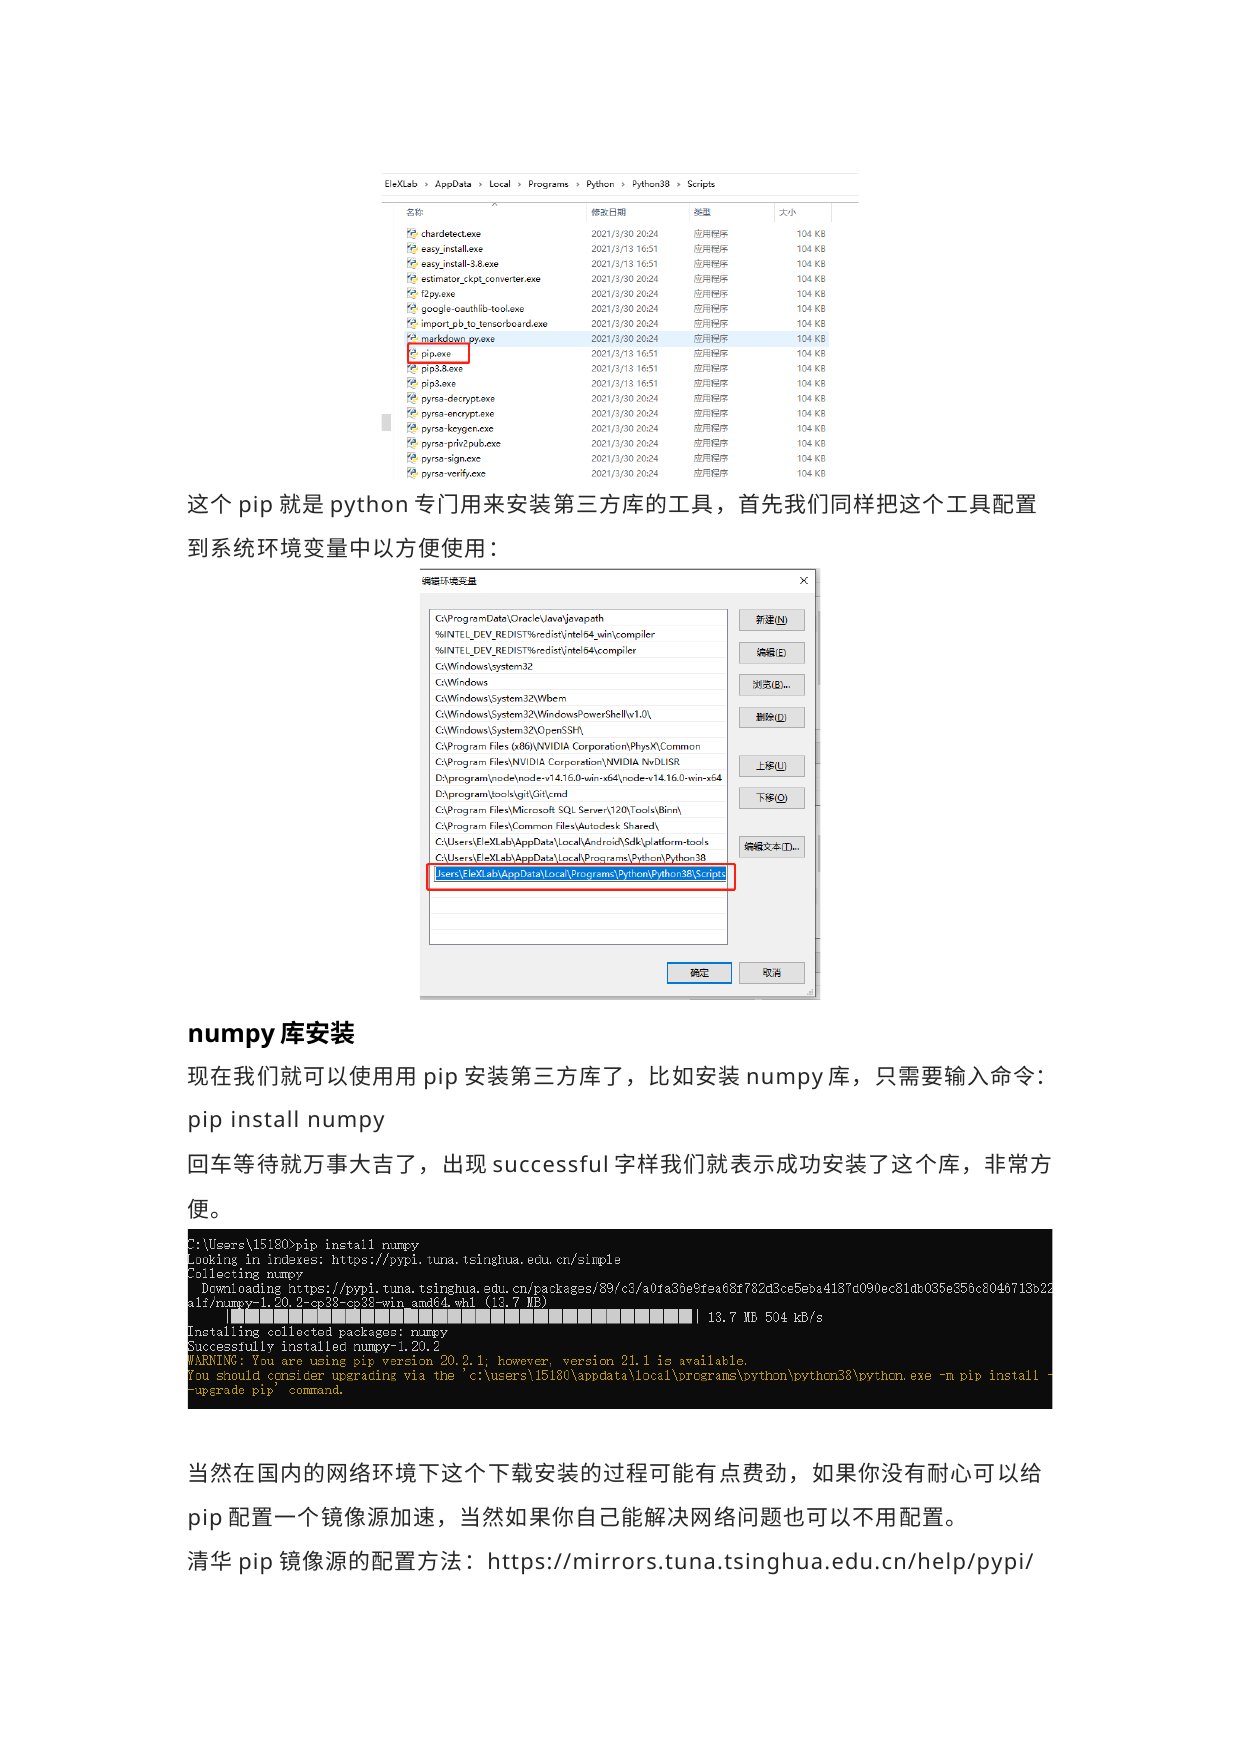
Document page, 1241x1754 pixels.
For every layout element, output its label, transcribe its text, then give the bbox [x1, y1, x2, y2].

text 当然在国内的网络环境下这个下载安装的过程可能有点费劲，如果你没有耐心可以给pip配置一个镜像源加速，当然如果你自己能解决网络问题也可以不用配置。 [187, 1450, 1053, 1538]
text pip install numpy [187, 1097, 1053, 1141]
picture [381, 172, 859, 481]
picture [187, 1229, 1053, 1409]
text numpy库安装 [187, 1009, 1053, 1053]
picture [419, 568, 821, 1000]
text 现在我们就可以使用用pip安装第三方库了，比如安装numpy库，只需要输入命令： [187, 1053, 1053, 1097]
text 清华pip镜像源的配置方法：https://mirrors.tuna.tsinghua.edu.cn/help/pypi/ [187, 1538, 1053, 1582]
text 这个pip就是python专门用来安装第三方库的工具，首先我们同样把这个工具配置到系统环境变量中以方便使用： [187, 480, 1053, 568]
text 回车等待就万事大吉了，出现successful字样我们就表示成功安装了这个库，非常方便。 [187, 1141, 1053, 1229]
